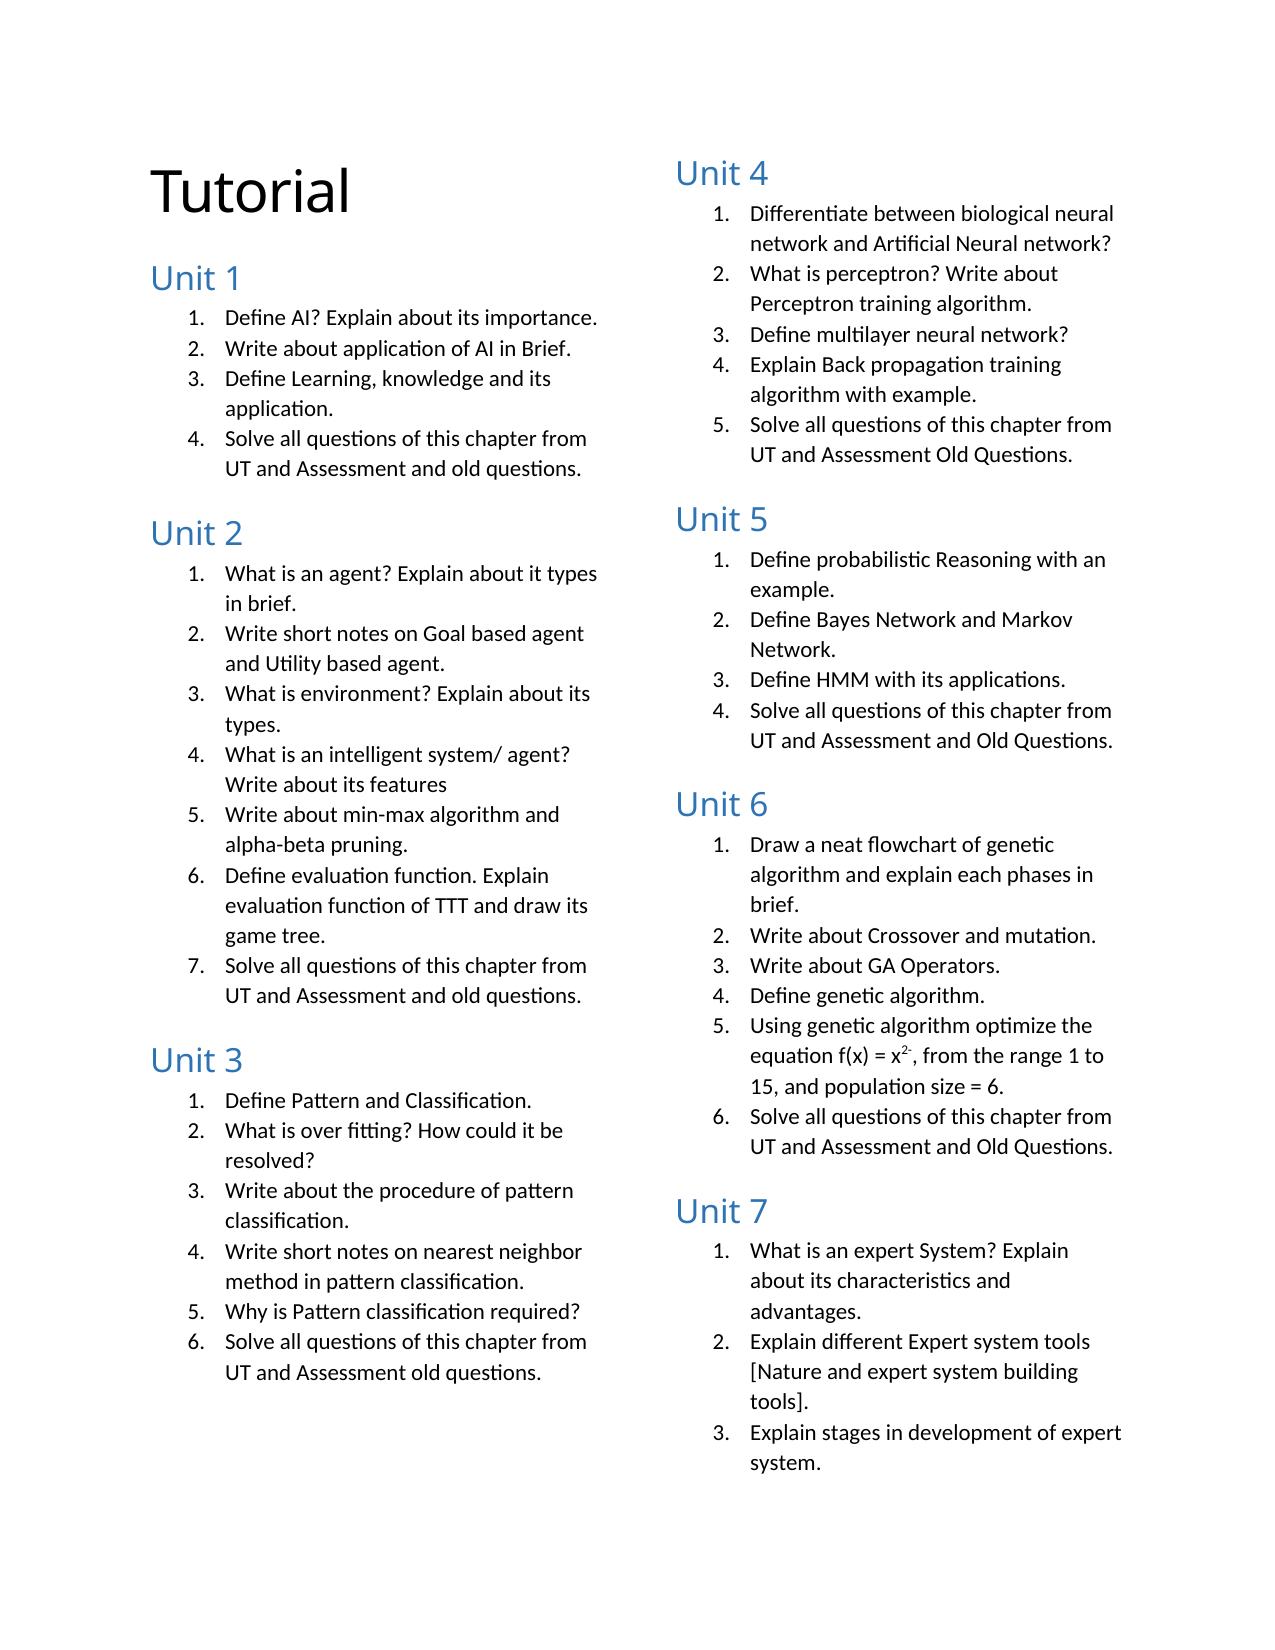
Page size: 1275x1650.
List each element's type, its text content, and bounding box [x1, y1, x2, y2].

list Draw a neat flowchart of genetic algorithm and explain each phases in brief. [712, 830, 1125, 919]
title Tutorial [150, 150, 600, 229]
list What is an intelligent system/ agent? Write about its features [187, 740, 600, 798]
list Using genetic algorithm optimize the equation f(x) = x2-, from the range 1 to 15, and population size = 6. [712, 1011, 1125, 1100]
subtitle Unit 3 [150, 1037, 600, 1082]
list Solve all questions of this chapter from UT and Assessment and Old Questions. [712, 1102, 1125, 1160]
list What is over fitting? How could it be resolved? [187, 1116, 600, 1174]
list Define multilayer neural network? [712, 320, 1125, 348]
list Write short notes on nearest neighbor method in pattern classification. [187, 1237, 600, 1295]
list Define Bayes Network and Markov Network. [712, 605, 1125, 663]
list Solve all questions of this chapter from UT and Assessment Old Questions. [712, 410, 1125, 469]
list What is environment? Explain about its types. [187, 679, 600, 738]
list Write about Crossover and mutation. [712, 921, 1125, 949]
list Solve all questions of this chapter from UT and Assessment and old questions. [187, 424, 600, 482]
subtitle Unit 7 [675, 1187, 1125, 1233]
list Define probabilistic Reasoning with an example. [712, 545, 1125, 603]
list Define HMM with its applications. [712, 666, 1125, 694]
list Explain different Expert system tools [Nature and expert system building tools]. [712, 1327, 1125, 1416]
subtitle Unit 1 [150, 254, 600, 300]
list What is an expert System? Explain about its characteristics and advantages. [712, 1236, 1125, 1325]
list Write about application of AI in Brief. [187, 334, 600, 362]
list Write about GA Operators. [712, 951, 1125, 979]
list Define Pattern and Classification. [187, 1086, 600, 1114]
list What is perceptron? Write about Perceptron training algorithm. [712, 259, 1125, 318]
list Write about min-max algorithm and alpha-beta pruning. [187, 800, 600, 858]
list Write short notes on Goal based agent and Utility based agent. [187, 619, 600, 677]
list Differentiate between biological neural network and Artificial Neural network? [712, 199, 1125, 257]
list Solve all questions of this chapter from UT and Assessment old questions. [187, 1327, 600, 1386]
subtitle Unit 5 [675, 496, 1125, 541]
list Explain stages in development of expert system. [712, 1418, 1125, 1476]
subtitle Unit 2 [150, 510, 600, 555]
list Define AI? Explain about its importance. [187, 303, 600, 331]
list Write about the procedure of pattern classification. [187, 1176, 600, 1234]
list Explain Back propagation training algorithm with example. [712, 350, 1125, 408]
list Solve all questions of this chapter from UT and Assessment and Old Questions. [712, 696, 1125, 754]
subtitle Unit 4 [675, 150, 1125, 195]
list Why is Pattern classification required? [187, 1297, 600, 1325]
list Solve all questions of this chapter from UT and Assessment and old questions. [187, 951, 600, 1009]
list Define genetic algorithm. [712, 981, 1125, 1009]
list What is an agent? Explain about it types in brief. [187, 559, 600, 617]
list Define Learning, knowledge and its application. [187, 364, 600, 422]
list Define evaluation function. Explain evaluation function of TTT and draw its game tree. [187, 861, 600, 949]
subtitle Unit 6 [675, 781, 1125, 827]
